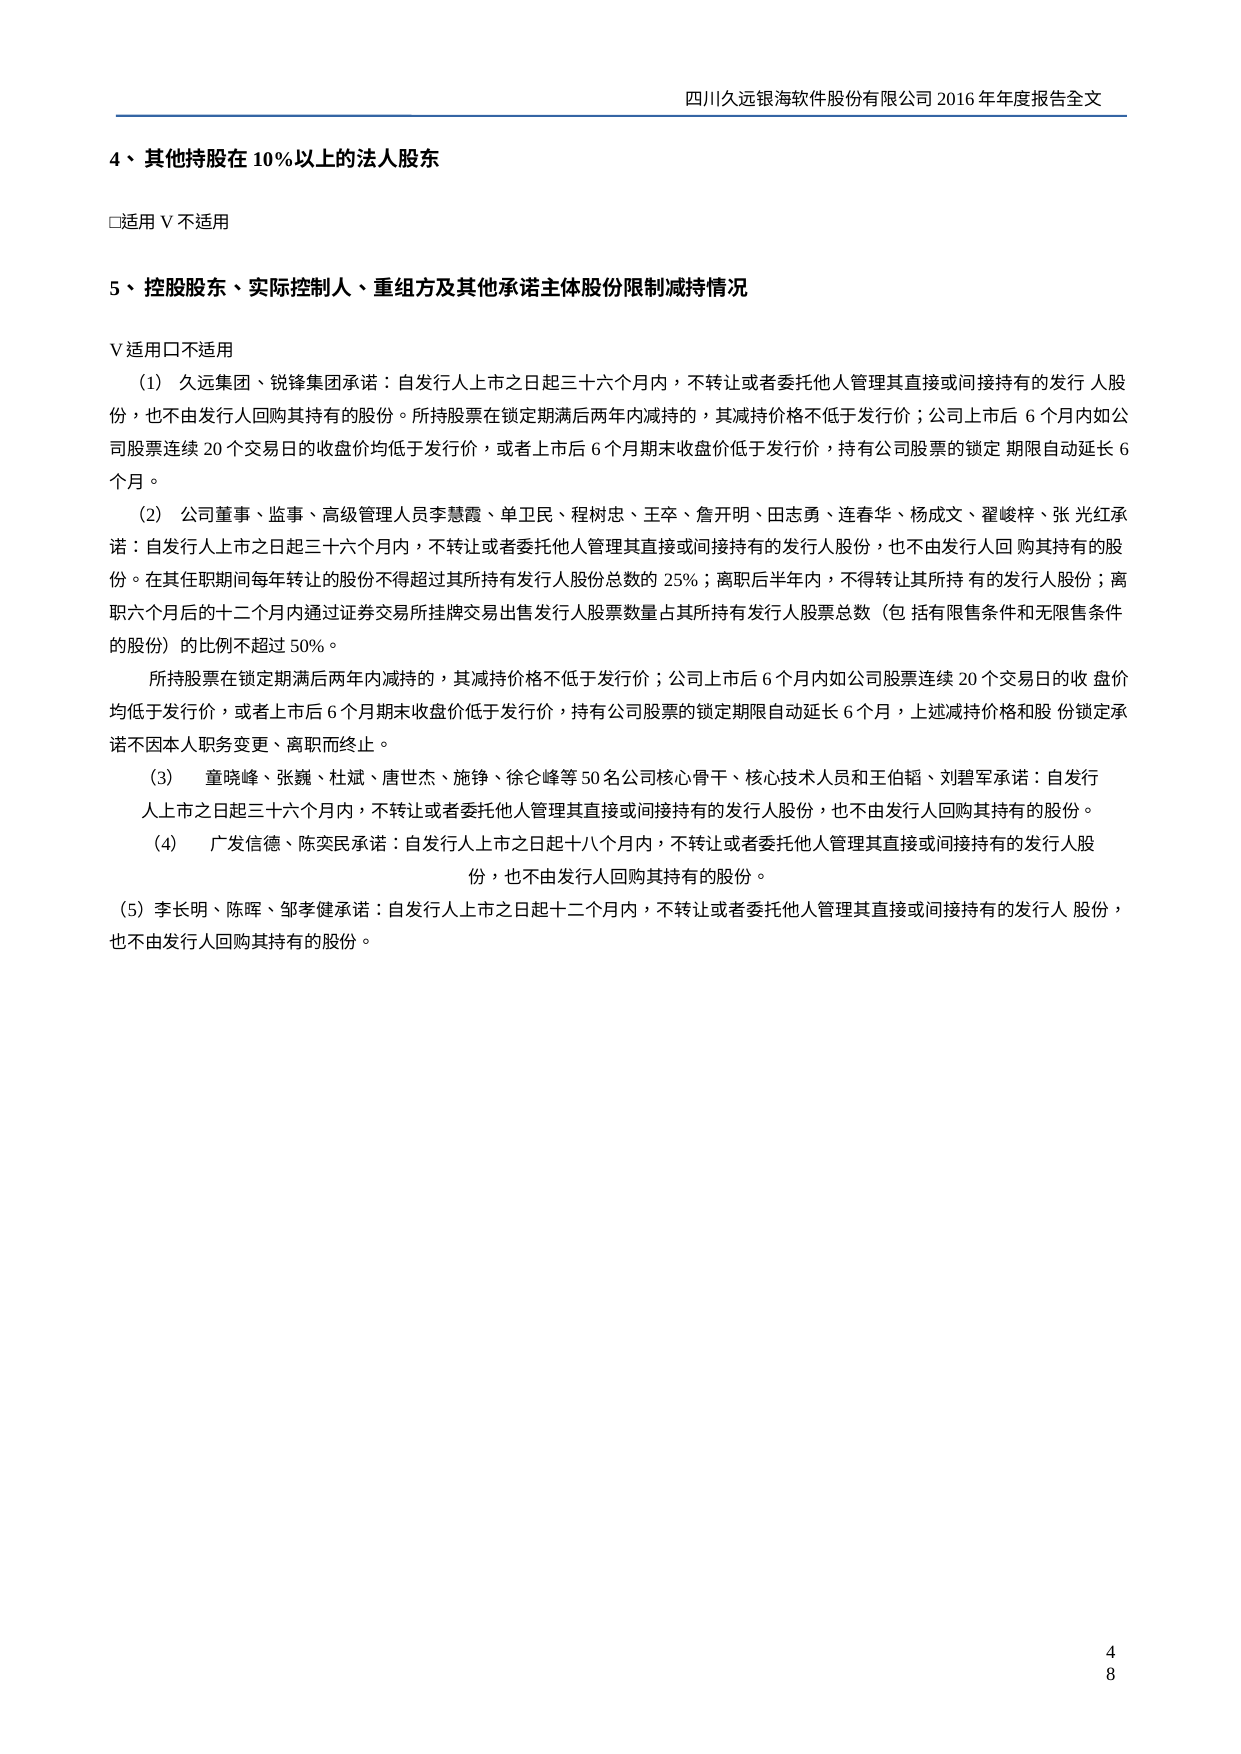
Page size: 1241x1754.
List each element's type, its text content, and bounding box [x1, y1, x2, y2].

text （1） 久远集团、锐锋集团承诺：自发行人上市之日起三十六个月内，不转让或者委托他人管理其直接或间接持有的发行 人股份，也不由发行人回购其持有的股份。所持股票在锁定期满后两年内减持的，其减持价格不低于发行价；公司上市后6 个月内如公司股票连续20个交易日的收盘价均低于发行价，或者上市后6个月期末收盘价低于发行价，持有公司股票的锁定 期限自动延长6个月。 [109, 363, 1129, 495]
text （4） 广发信德、陈奕民承诺：自发行人上市之日起十八个月内，不转让或者委托他人管理其直接或间接持有的发行人股 份，也不由发行人回购其持有的股份。 [109, 824, 1129, 890]
text （5）李长明、陈晖、邹孝健承诺：自发行人上市之日起十二个月内，不转让或者委托他人管理其直接或间接持有的发行人 股份，也不由发行人回购其持有的股份。 [109, 890, 1129, 956]
text 所持股票在锁定期满后两年内减持的，其减持价格不低于发行价；公司上市后6个月内如公司股票连续20个交易日的收 盘价均低于发行价，或者上市后6个月期末收盘价低于发行价，持有公司股票的锁定期限自动延长6个月，上述减持价格和股 份锁定承诺不因本人职务变更、离职而终止。 [109, 659, 1129, 758]
text （2） 公司董事、监事、高级管理人员李慧霞、单卫民、程树忠、王卒、詹开明、田志勇、连春华、杨成文、翟峻梓、张 光红承诺：自发行人上市之日起三十六个月内，不转让或者委托他人管理其直接或间接持有的发行人股份，也不由发行人回 购其持有的股份。在其任职期间每年转让的股份不得超过其所持有发行人股份总数的25%；离职后半年内，不得转让其所持 有的发行人股份；离职六个月后的十二个月内通过证券交易所挂牌交易出售发行人股票数量占其所持有发行人股票总数（包 括有限售条件和无限售条件的股份）的比例不超过50%。 [109, 495, 1129, 659]
text 5、 控股股东、实际控制人、重组方及其他承诺主体股份限制减持情况 [109, 273, 1129, 301]
text （3） 童晓峰、张巍、杜斌、唐世杰、施铮、徐仑峰等50名公司核心骨干、核心技术人员和王伯韬、刘碧军承诺：自发行 人上市之日起三十六个月内，不转让或者委托他人管理其直接或间接持有的发行人股份，也不由发行人回购其持有的股份。 [109, 758, 1129, 824]
text V适用口不适用 [109, 330, 1129, 363]
text 4、 其他持股在10%以上的法人股东 [109, 144, 1129, 173]
text □适用V不适用 [109, 202, 1129, 235]
